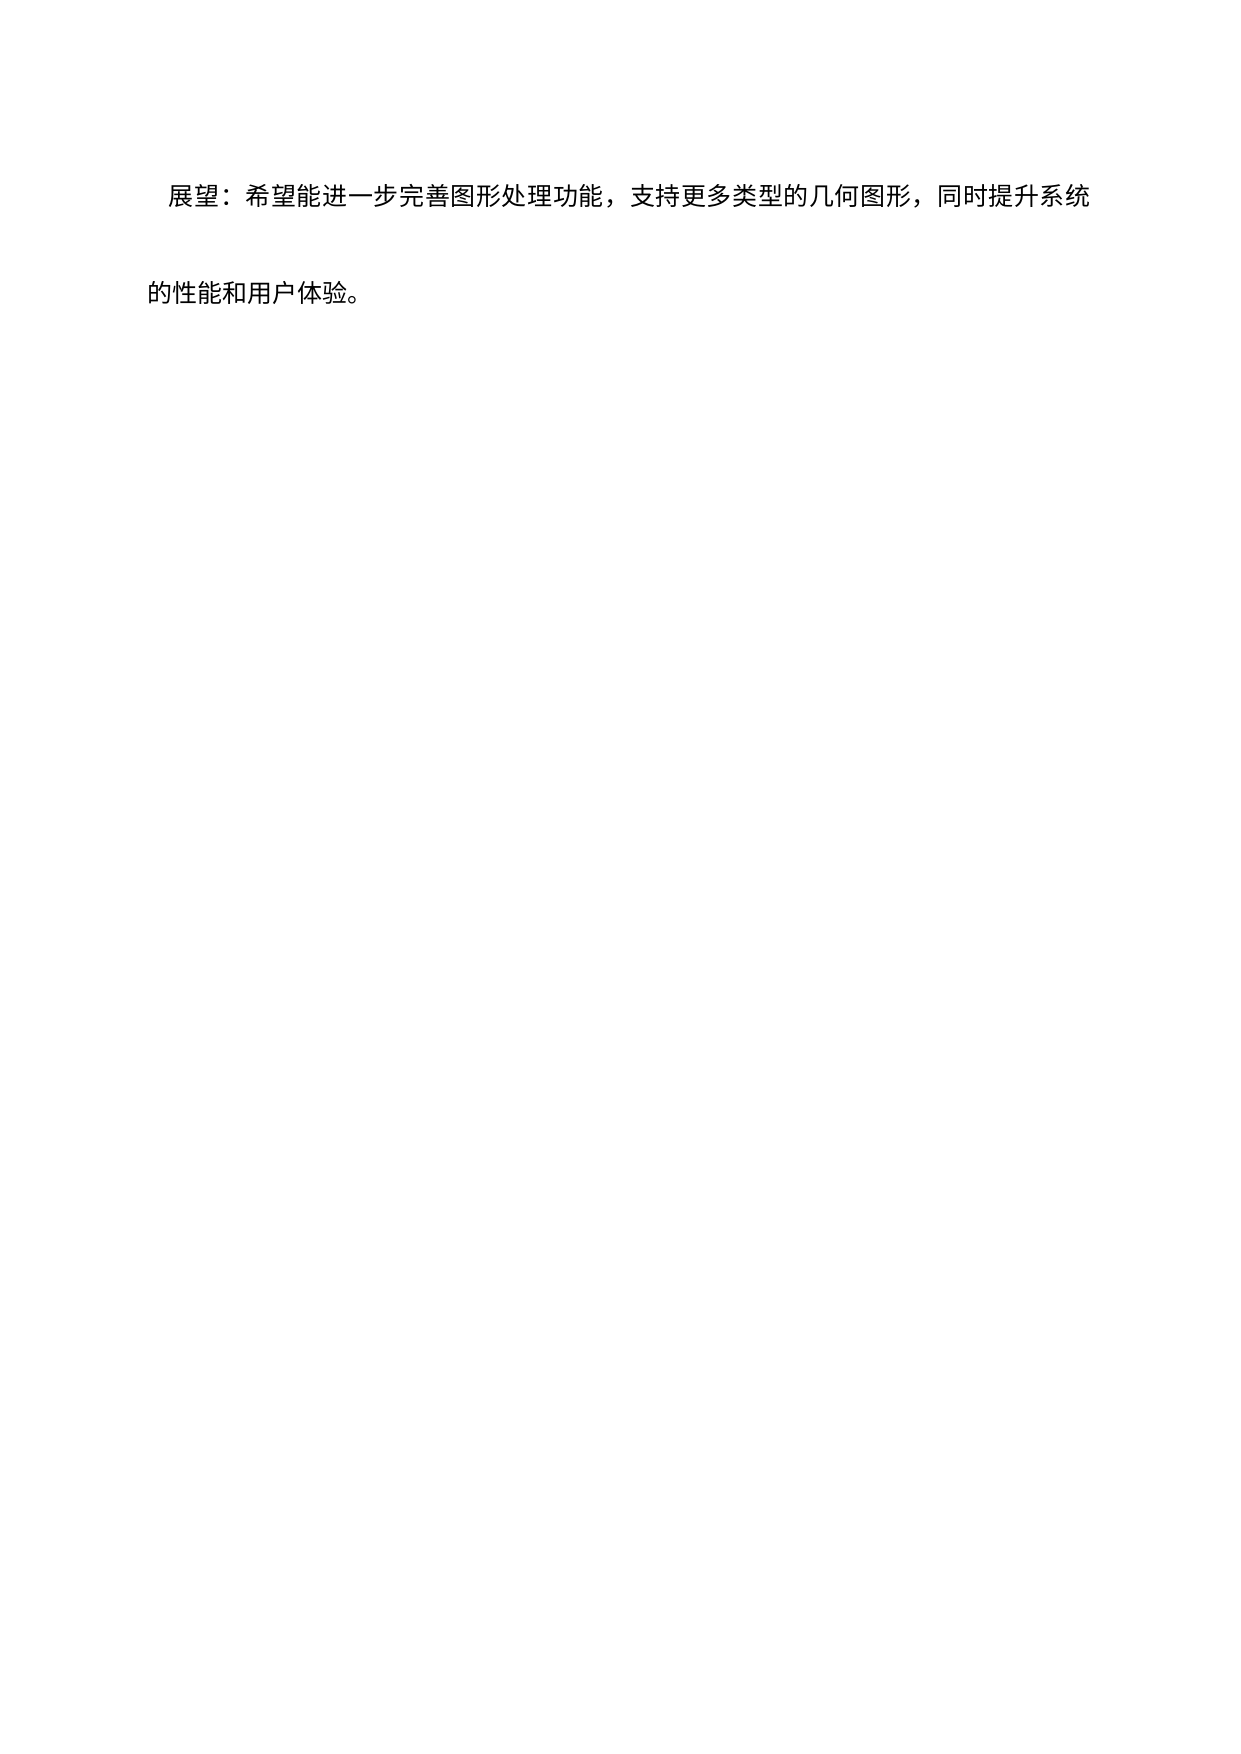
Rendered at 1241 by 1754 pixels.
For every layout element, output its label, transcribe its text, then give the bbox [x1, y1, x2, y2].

text 展望：希望能进一步完善图形处理功能，支持更多类型的几何图形，同时提升系统的性能和用户体验。 [148, 162, 1093, 324]
